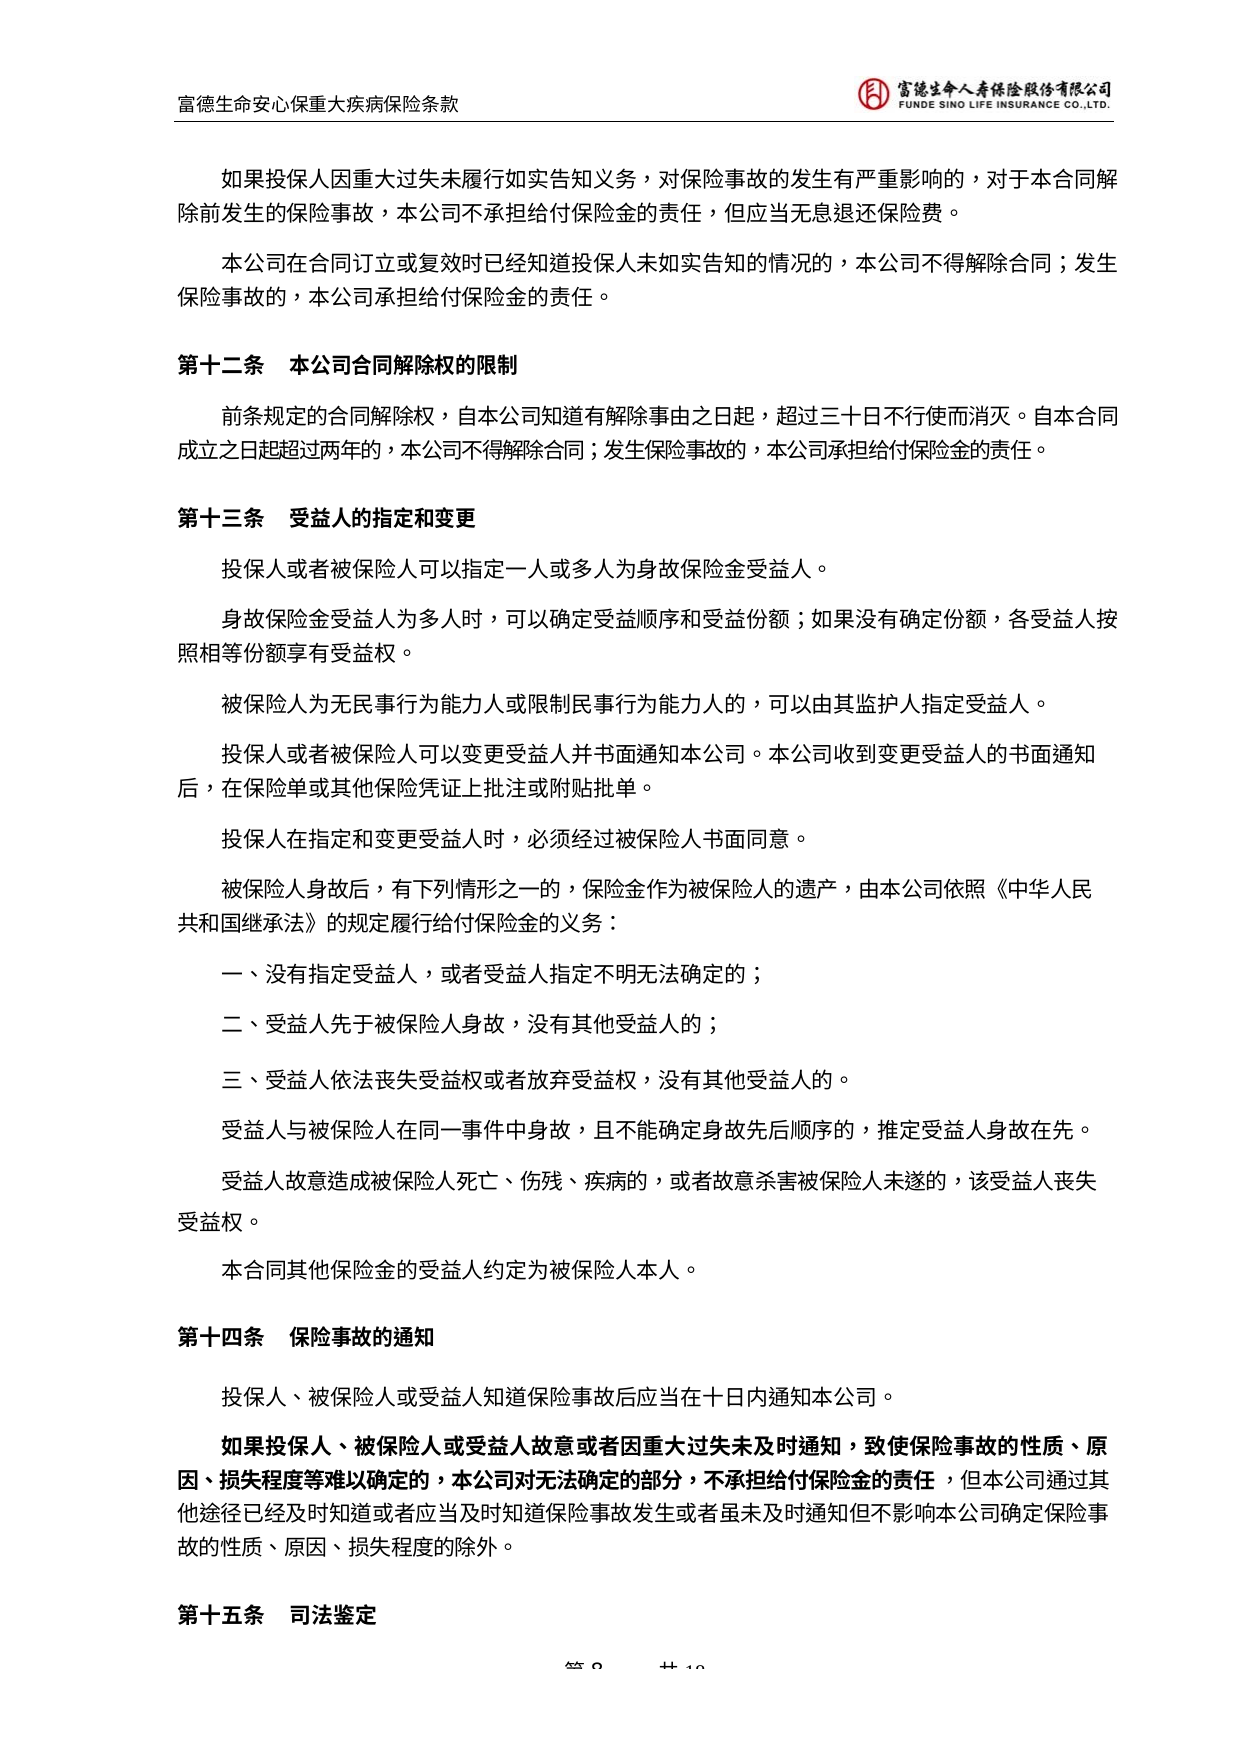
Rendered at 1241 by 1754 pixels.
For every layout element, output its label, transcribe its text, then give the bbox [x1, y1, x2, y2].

text 投保人或者被保险人可以指定一人或多人为身故保险金受益人。 [221, 554, 1134, 583]
subtitle 第十三条 受益人的指定和变更 [177, 503, 1134, 533]
text 受益人与被保险人在同一事件中身故，且不能确定身故先后顺序的，推定受益人身故在先。受益人故意造成被保险人死亡、伤残、疾病的，或者故意杀害被保险人未遂的，该受益人丧失 [221, 1115, 1111, 1196]
text 投保人在指定和变更受益人时，必须经过被保险人书面同意。 [221, 824, 1134, 853]
picture [854, 76, 1112, 113]
text 本公司在合同订立或复效时已经知道投保人未如实告知的情况的，本公司不得解除合同；发生保险事故的，本公司承担给付保险金的责任。 [177, 248, 1118, 312]
text 如果投保人因重大过失未履行如实告知义务，对保险事故的发生有严重影响的，对于本合同解除前发生的保险事故，本公司不承担给付保险金的责任，但应当无息退还保险费。 [177, 164, 1118, 227]
text 身故保险金受益人为多人时，可以确定受益顺序和受益份额；如果没有确定份额，各受益人按照相等份额享有受益权。 [177, 604, 1118, 668]
text 投保人或者被保险人可以变更受益人并书面通知本公司。本公司收到变更受益人的书面通知后，在保险单或其他保险凭证上批注或附贴批单。 [177, 739, 1111, 803]
subtitle 第十二条 本公司合同解除权的限制 [177, 350, 1134, 380]
text 一、没有指定受益人，或者受益人指定不明无法确定的； 二、受益人先于被保险人身故，没有其他受益人的； [221, 959, 768, 1039]
text 投保人、被保险人或受益人知道保险事故后应当在十日内通知本公司。 [221, 1389, 1134, 1410]
text 被保险人为无民事行为能力人或限制民事行为能力人的，可以由其监护人指定受益人。 [221, 688, 1134, 718]
text 前条规定的合同解除权，自本公司知道有解除事由之日起，超过三十日不行使而消灭。自本合同成立之日起超过两年的，本公司不得解除合同；发生保险事故的，本公司承担给付保险金的责任。 [177, 401, 1122, 464]
text 受益权。 [177, 1216, 1134, 1234]
text 三、受益人依法丧失受益权或者放弃受益权，没有其他受益人的。 [221, 1064, 1134, 1094]
subtitle 第十五条 司法鉴定 [177, 1600, 1134, 1630]
text 如果投保人、被保险人或受益人故意或者因重大过失未及时通知，致使保险事故的性质、原因、损失程度等难以确定的，本公司对无法确定的部分，不承担给付保险金的责任，但本公司通过其他途径已经及时知道或者应当及时知道保险事故发生或者虽未及时通知但不影响本公司确定保险事故的性质、原因、损失程度的除外。 [177, 1431, 1111, 1562]
text 本合同其他保险金的受益人约定为被保险人本人。第十四条 保险事故的通知 [177, 1254, 703, 1352]
text 被保险人身故后，有下列情形之一的，保险金作为被保险人的遗产，由本公司依照《中华人民共和国继承法》的规定履行给付保险金的义务： [177, 874, 1111, 938]
